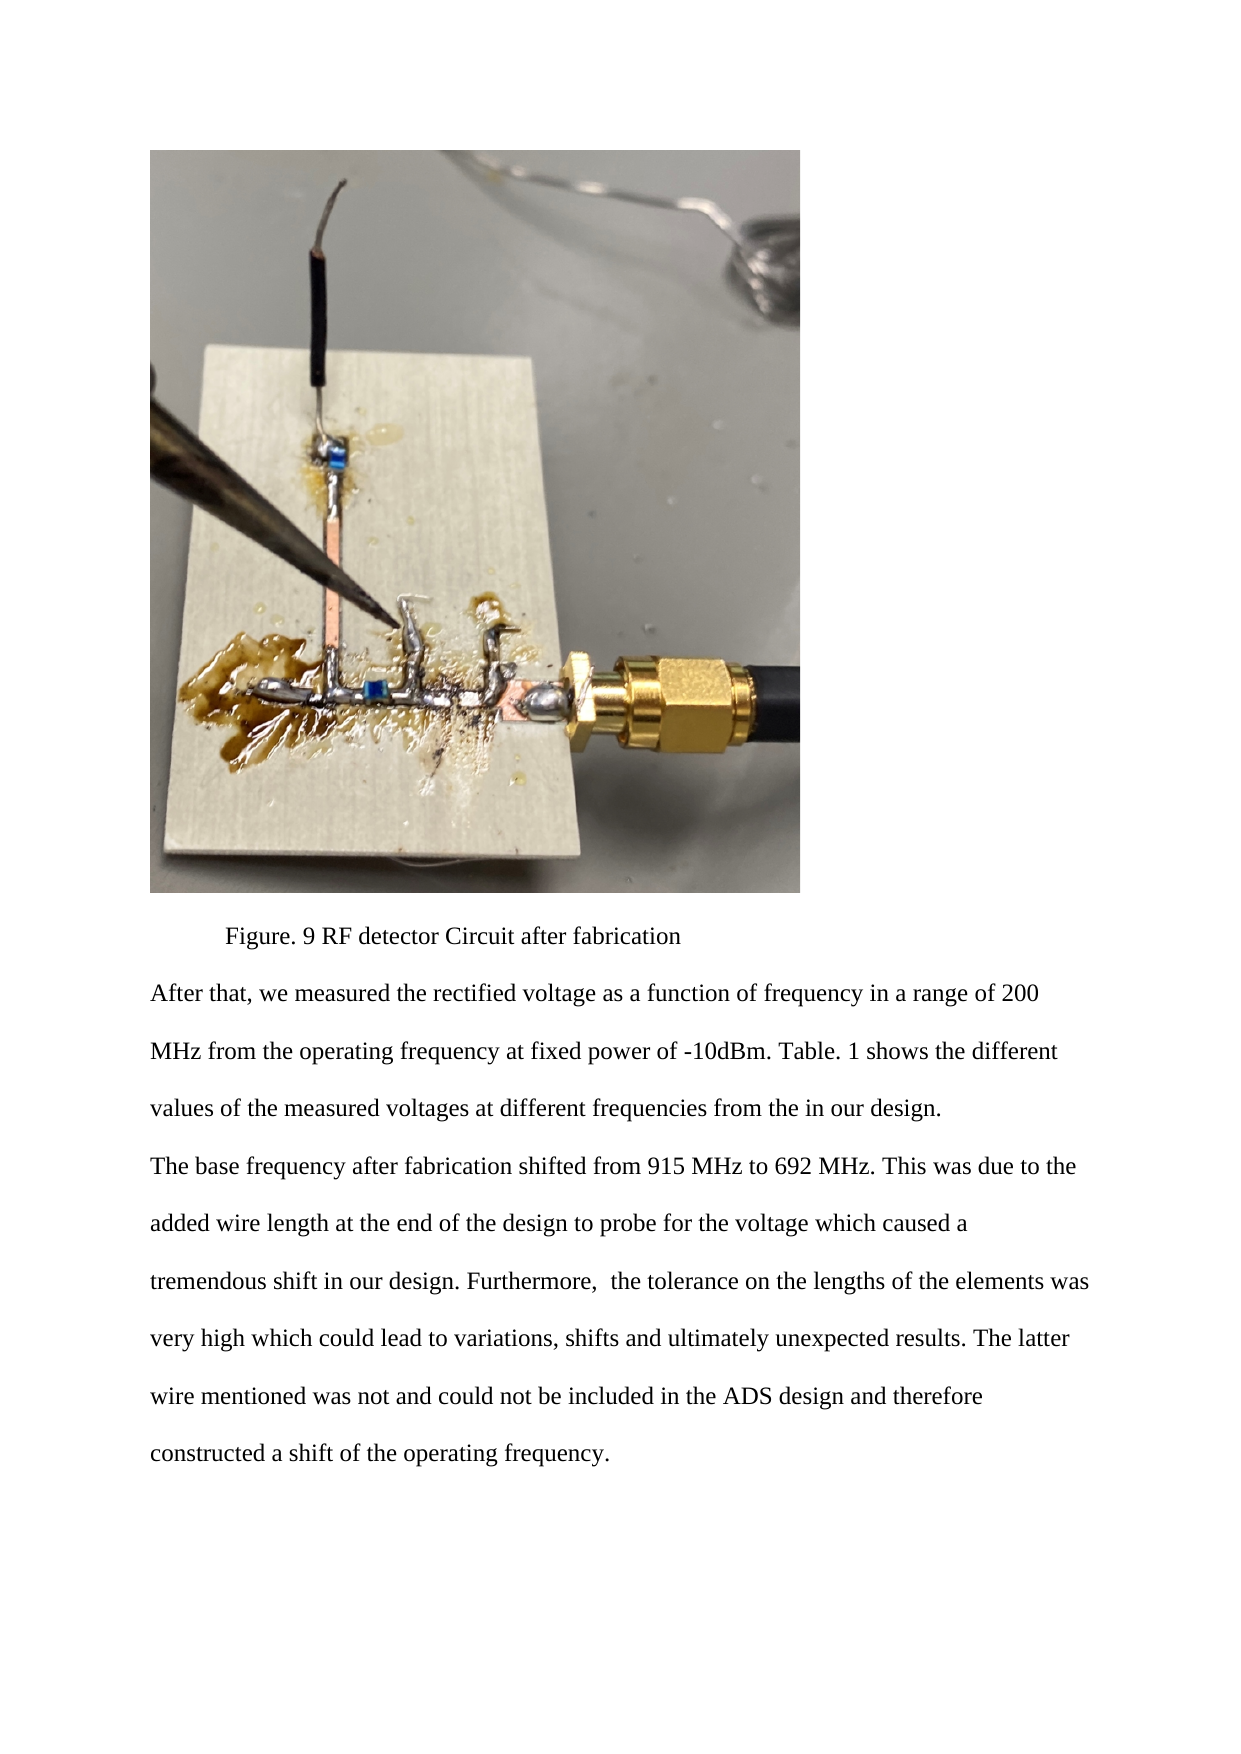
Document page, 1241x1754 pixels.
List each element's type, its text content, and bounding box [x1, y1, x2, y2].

text The base frequency after fabrication shifted from 915 MHz to 692 MHz. This was due to the added wire length at the end of the design to probe for the voltage which caused a tremendous shift in our design. Furthermore, the tolerance on the lengths of the elements was very high which could lead to variations, shifts and ultimately unexpected results. The latter wire mentioned was not and could not be included in the ADS design and therefore constructed a shift of the operating frequency. [150, 1151, 1090, 1467]
text Figure. 9 RF detector Circuit after fabrication [150, 921, 1090, 950]
text After that, we measured the rectified voltage as a function of frequency in a range of 200 MHz from the operating frequency at fixed power of -10dBm. Table. 1 shows the different values of the measured voltages at different frequencies from the in our design. [150, 978, 1090, 1122]
picture [150, 150, 800, 893]
